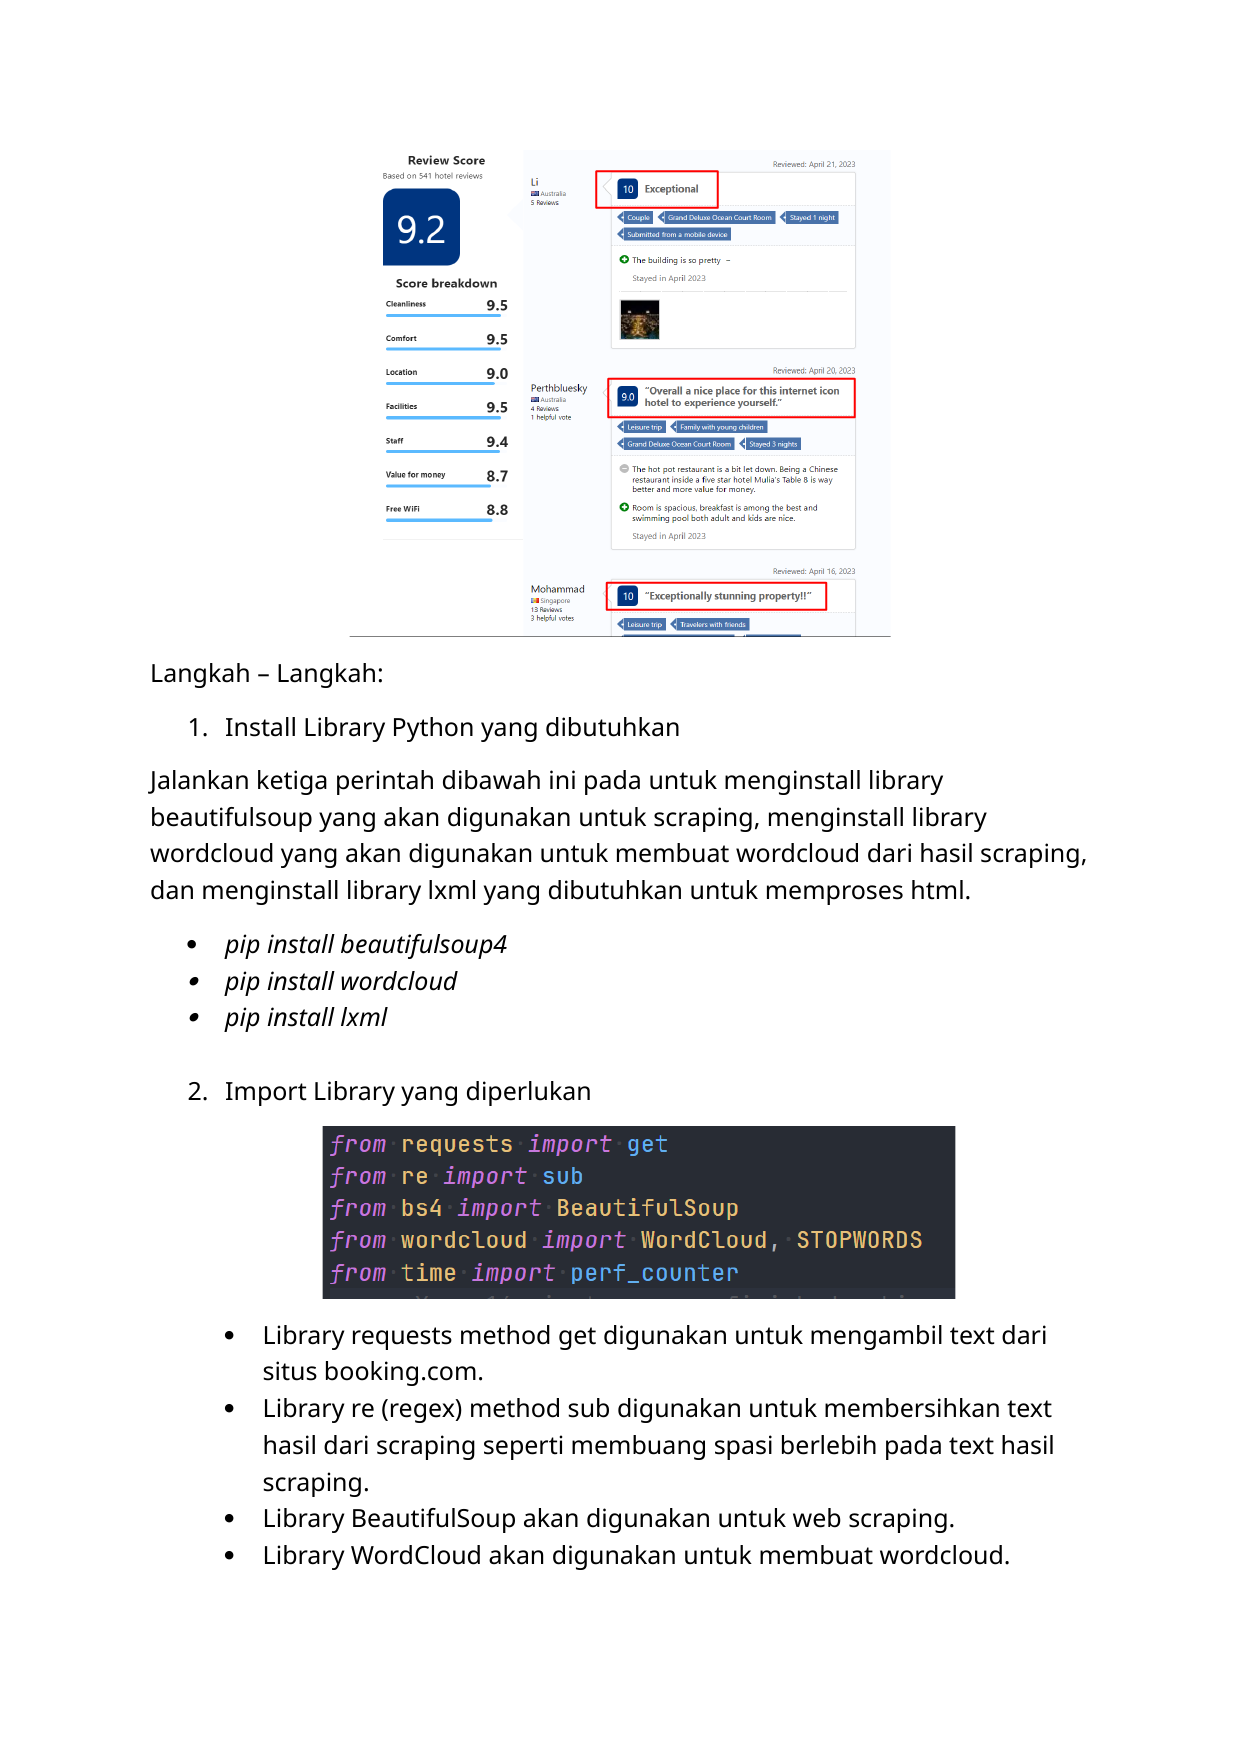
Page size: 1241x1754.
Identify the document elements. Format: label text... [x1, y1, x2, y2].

text Jalankan ketiga perintah dibawah ini pada untuk menginstall library beautifulsoup yang akan digunakan untuk scraping, menginstall library wordcloud yang akan digunakan untuk membuat wordcloud dari hasil scraping, dan menginstall library lxml yang dibutuhkan untuk memproses html. [150, 763, 1090, 907]
list Library WordCloud akan digunakan untuk membuat wordcloud. [225, 1538, 1090, 1572]
list Install Library Python yang dibutuhkan [187, 709, 1090, 743]
list pip install beautifulsoup4 [187, 926, 1090, 960]
list Import Library yang diperlukan [187, 1073, 1090, 1107]
picture [349, 150, 891, 637]
list Library requests method get digunakan untuk mengambil text dari situs booking.com. [225, 1317, 1090, 1388]
text Langkah – Langkah: [150, 656, 1090, 690]
list pip install wordcloud [187, 963, 1090, 997]
list Library re (regex) method sub digunakan untuk membersihkan text hasil dari scraping seperti membuang spasi berlebih pada text hasil scraping. [225, 1391, 1090, 1498]
list Library BeautifulSoup akan digunakan untuk web scraping. [225, 1501, 1090, 1535]
list pip install lxml [187, 1000, 1090, 1034]
picture [322, 1126, 956, 1299]
